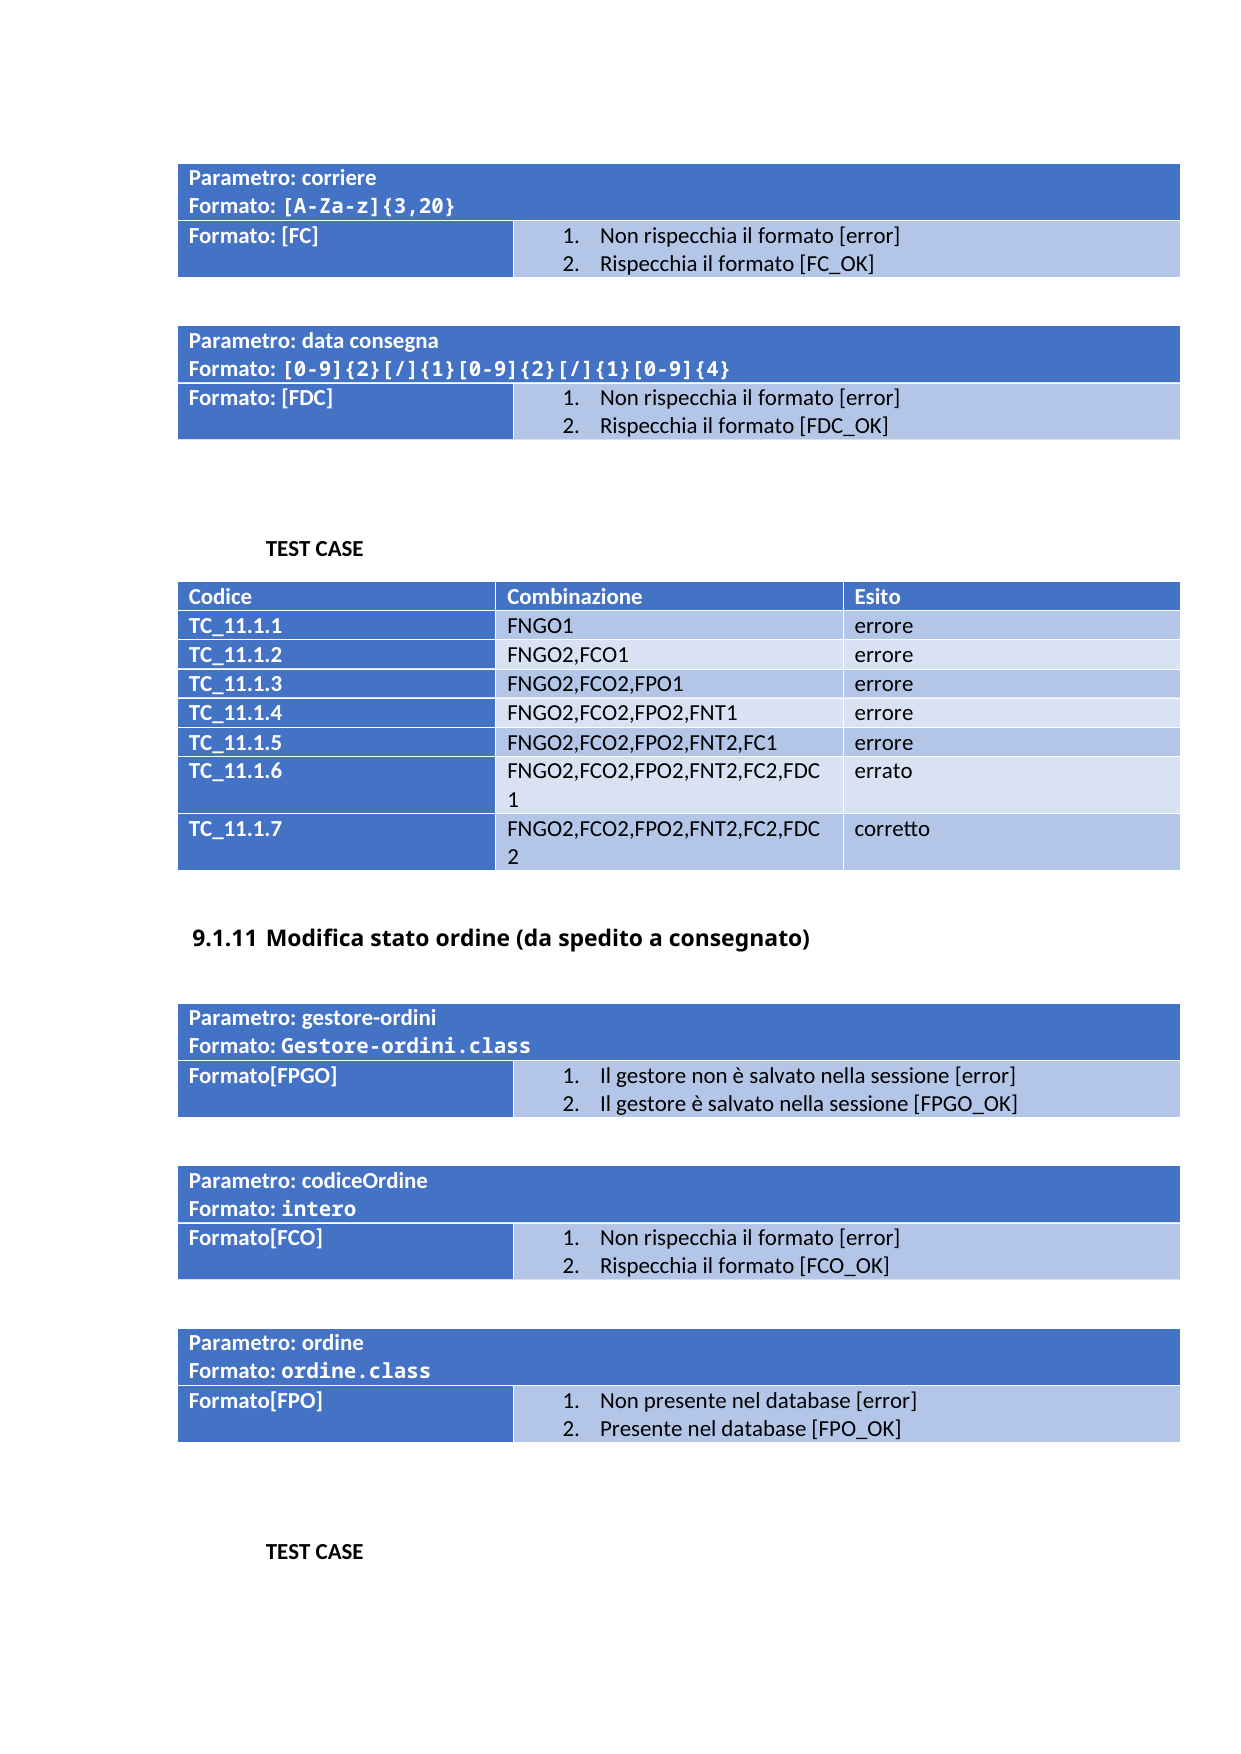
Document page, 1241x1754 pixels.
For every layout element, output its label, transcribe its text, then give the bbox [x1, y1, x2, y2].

table_header Parametro: codiceOrdine Formato: intero [178, 1166, 1180, 1222]
table_cell Non rispecchia il formato [error] Rispecchia il formato [FC_OK] [514, 221, 1180, 277]
text TEST CASE [192, 1537, 1122, 1565]
text TEST CASE [192, 534, 1122, 562]
subtitle Modifica stato ordine (da spedito a consegnato) [192, 922, 1122, 953]
table_cell Formato: [FDC] [178, 384, 513, 439]
table_cell FNGO2,FCO2,FPO2,FNT2,FC1 [496, 728, 843, 756]
table_cell TC_11.1.1 [178, 611, 495, 639]
table_cell Formato[FPGO] [178, 1061, 513, 1117]
table_cell FNGO1 [496, 611, 843, 639]
table_cell TC_11.1.2 [178, 640, 495, 668]
table_cell Non rispecchia il formato [error] Rispecchia il formato [FDC_OK] [514, 384, 1180, 439]
table_cell errore [844, 640, 1180, 668]
table_cell errore [844, 670, 1180, 697]
table_cell FNGO2,FCO2,FPO1 [496, 670, 843, 697]
table_cell errato [844, 757, 1180, 813]
table_cell FNGO2,FCO1 [496, 640, 843, 668]
table_header Parametro: ordine Formato: ordine.class [178, 1329, 1180, 1385]
table_cell Formato[FCO] [178, 1224, 513, 1279]
table_cell Formato[FPO] [178, 1386, 513, 1442]
table_header Parametro: corriere Formato: [A-Za-z]{3,20} [178, 164, 1180, 220]
table_cell FNGO2,FCO2,FPO2,FNT2,FC2,FDC2 [496, 814, 843, 870]
table_cell Formato: [FC] [178, 221, 513, 277]
table_cell Non presente nel database [error] Presente nel database [FPO_OK] [514, 1386, 1180, 1442]
table_cell FNGO2,FCO2,FPO2,FNT2,FC2,FDC1 [496, 757, 843, 813]
table_cell TC_11.1.3 [178, 670, 495, 697]
table_cell TC_11.1.5 [178, 728, 495, 756]
table_cell errore [844, 728, 1180, 756]
table_header Combinazione [496, 582, 843, 610]
table_header Esito [844, 582, 1180, 610]
table_cell FNGO2,FCO2,FPO2,FNT1 [496, 699, 843, 727]
table_cell TC_11.1.7 [178, 814, 495, 870]
table_header Codice [178, 582, 495, 610]
table_header Parametro: data consegna Formato: [0-9]{2}[/]{1}[0-9]{2}[/]{1}[0-9]{4} [178, 326, 1180, 382]
table_cell corretto [844, 814, 1180, 870]
table_cell TC_11.1.6 [178, 757, 495, 813]
table_cell Non rispecchia il formato [error] Rispecchia il formato [FCO_OK] [514, 1224, 1180, 1279]
table_header Parametro: gestore-ordini Formato: Gestore-ordini.class [178, 1004, 1180, 1060]
table_cell errore [844, 611, 1180, 639]
table_cell errore [844, 699, 1180, 727]
table_cell TC_11.1.4 [178, 699, 495, 727]
table_cell Il gestore non è salvato nella sessione [error] Il gestore è salvato nella sessione [FPGO_OK] [514, 1061, 1180, 1117]
